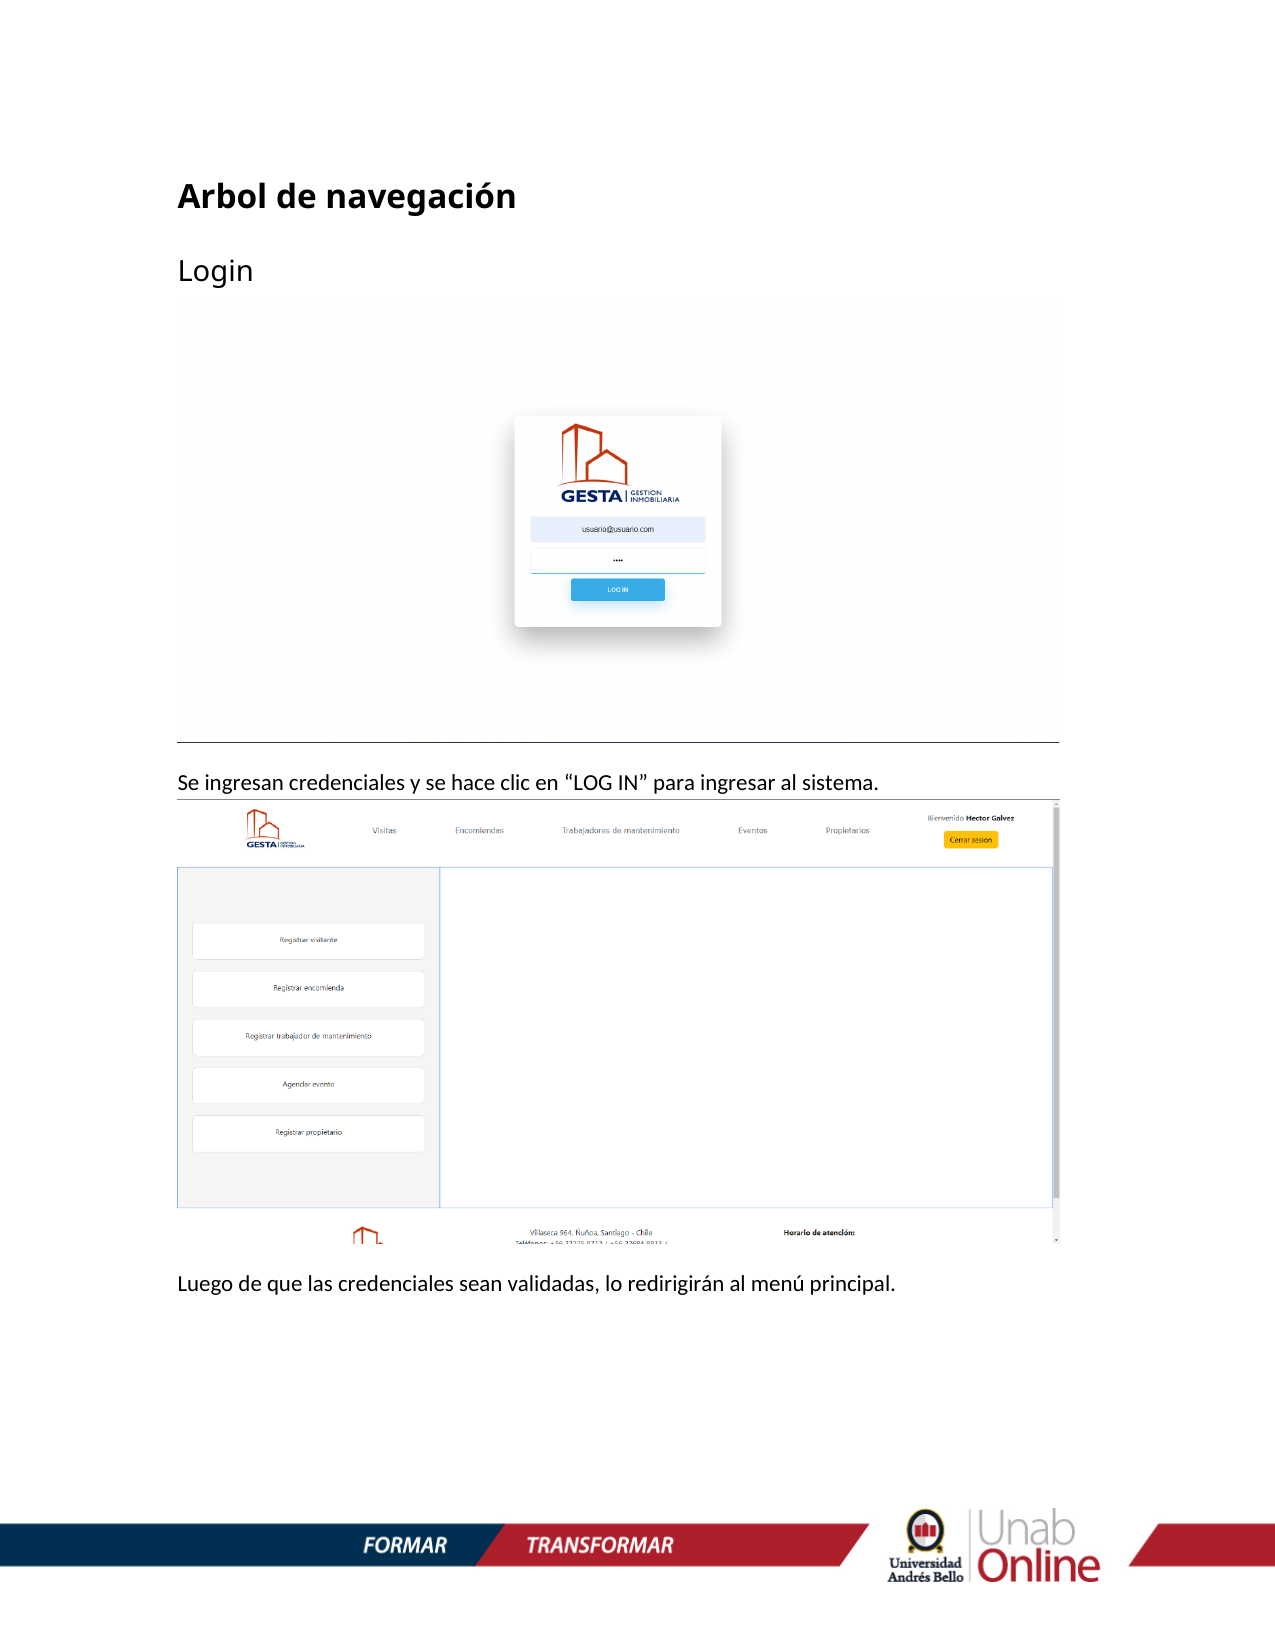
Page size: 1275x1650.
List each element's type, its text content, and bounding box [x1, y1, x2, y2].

picture [177, 799, 1060, 1244]
subtitle Login [177, 250, 1098, 289]
picture [0, 1508, 1275, 1582]
subtitle Arbol de navegación [177, 173, 1098, 218]
picture [177, 301, 1060, 743]
text Luego de que las credenciales sean validadas, lo redirigirán al menú principal. [177, 1269, 1098, 1297]
